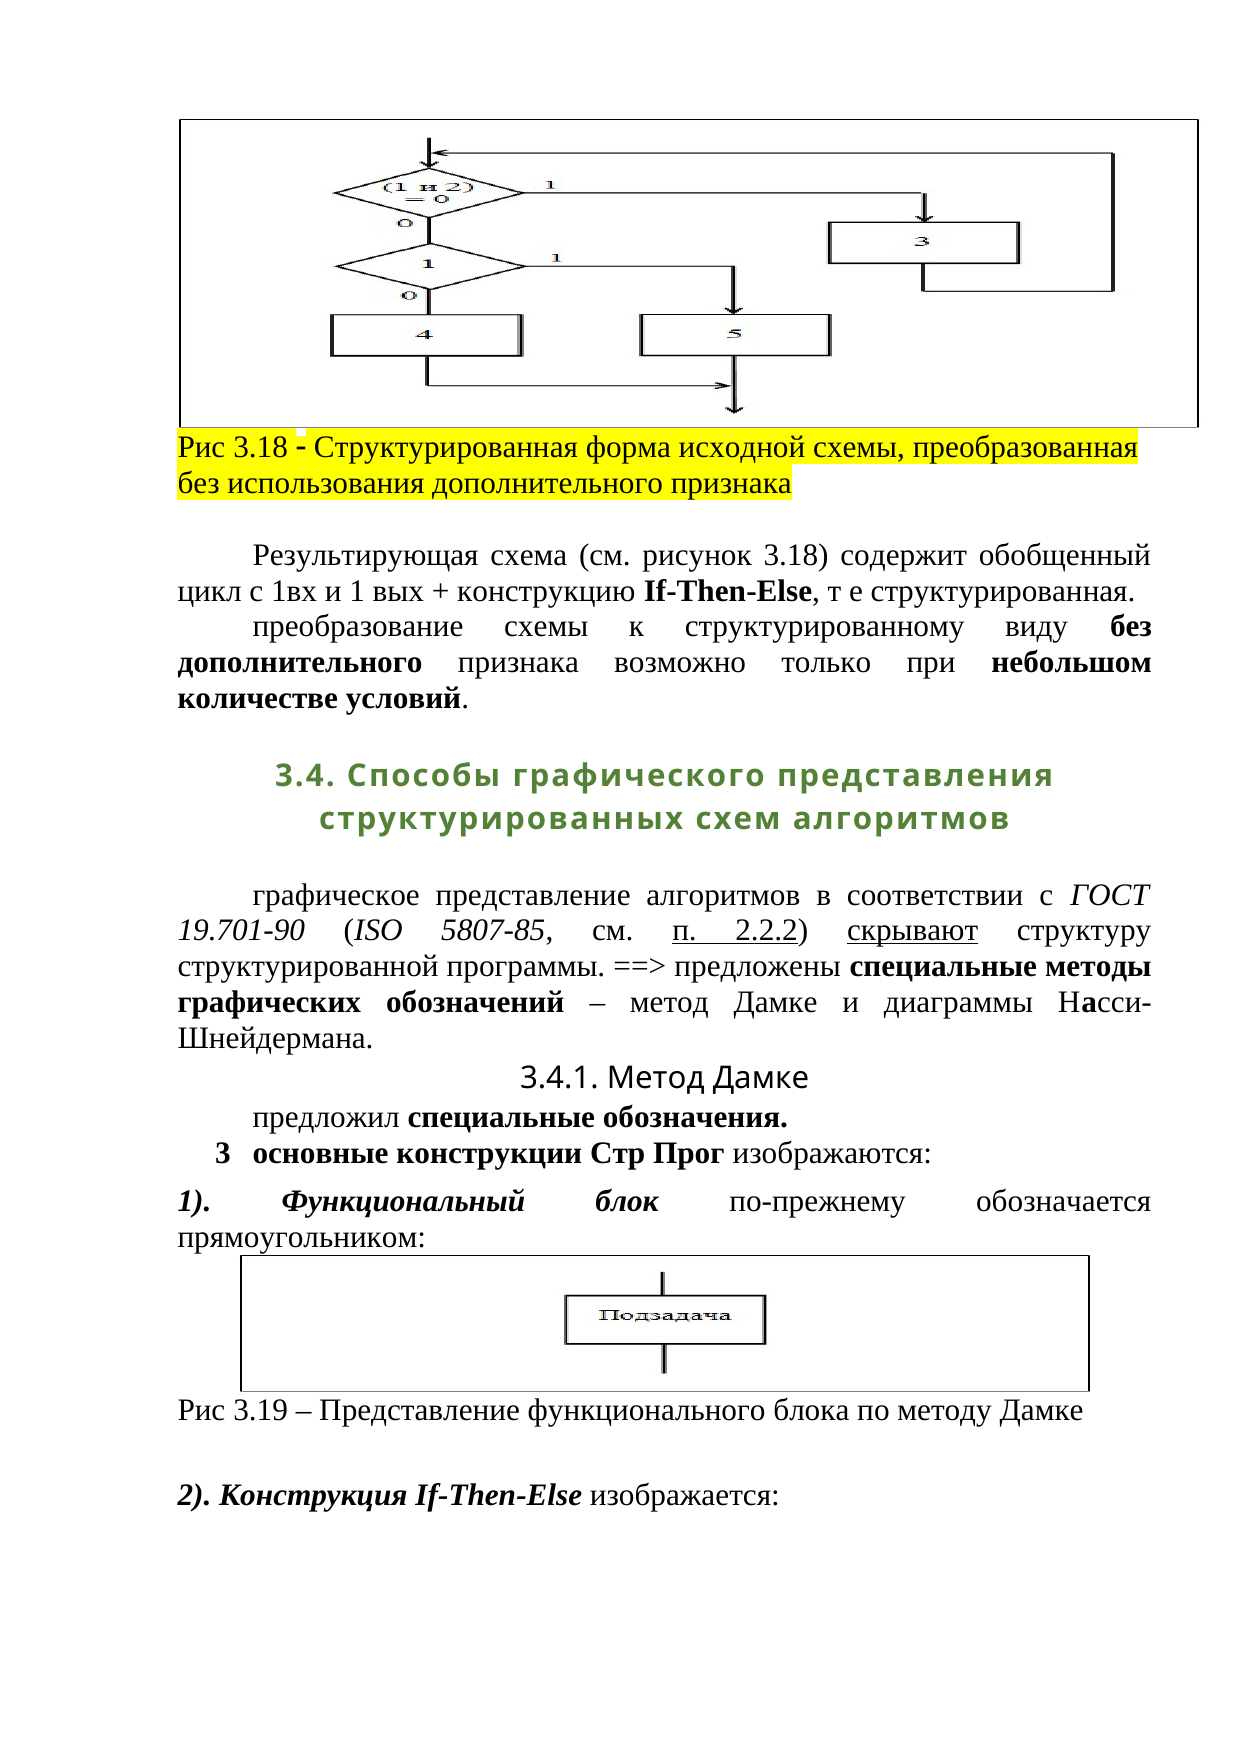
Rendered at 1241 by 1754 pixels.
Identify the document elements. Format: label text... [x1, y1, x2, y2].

text Рис 3.19 – Представление функционального блока по методу Дамке [177, 1392, 1152, 1427]
text Рис 3.18 Структурированная форма исходной схемы, преобразованная без использования дополнительного признака [792, 428, 1152, 500]
text Результирующая схема (см. рисунок 3.18) содержит обобщенный цикл с 1вх и 1 вых + конструкцию If-Then-Else, т е структурированная. [177, 536, 1152, 608]
text преобразование схемы к структурированному виду без дополнительного признака возможно только при небольшом количестве условий. [177, 608, 1152, 716]
text 2). Конструкция If-Then-Else изображается: [177, 1476, 1152, 1512]
text предложил специальные обозначения. [177, 1098, 1152, 1134]
text графическое представление алгоритмов в соответствии с ГОСТ 19.701-90 (ISO 5807-. п. 2.2.2) скрывают структуру структурированной программы. ==> предложены специальные методы графических обозначений – метод Дамке и диаграммы Насси-Шнейдермана. [177, 876, 1152, 1055]
list основные конструкции Стр Прог изображаются: [215, 1134, 1152, 1170]
text 3.4.1. Метод Дамке [177, 1055, 1152, 1098]
text 3.4. Способы графического представления структурированных схем алгоритмов [177, 753, 1152, 838]
picture [237, 1254, 1092, 1392]
text 1). Функциональный блок по-прежнему обозначается прямоугольником: [177, 1182, 1152, 1254]
picture [177, 118, 1202, 428]
